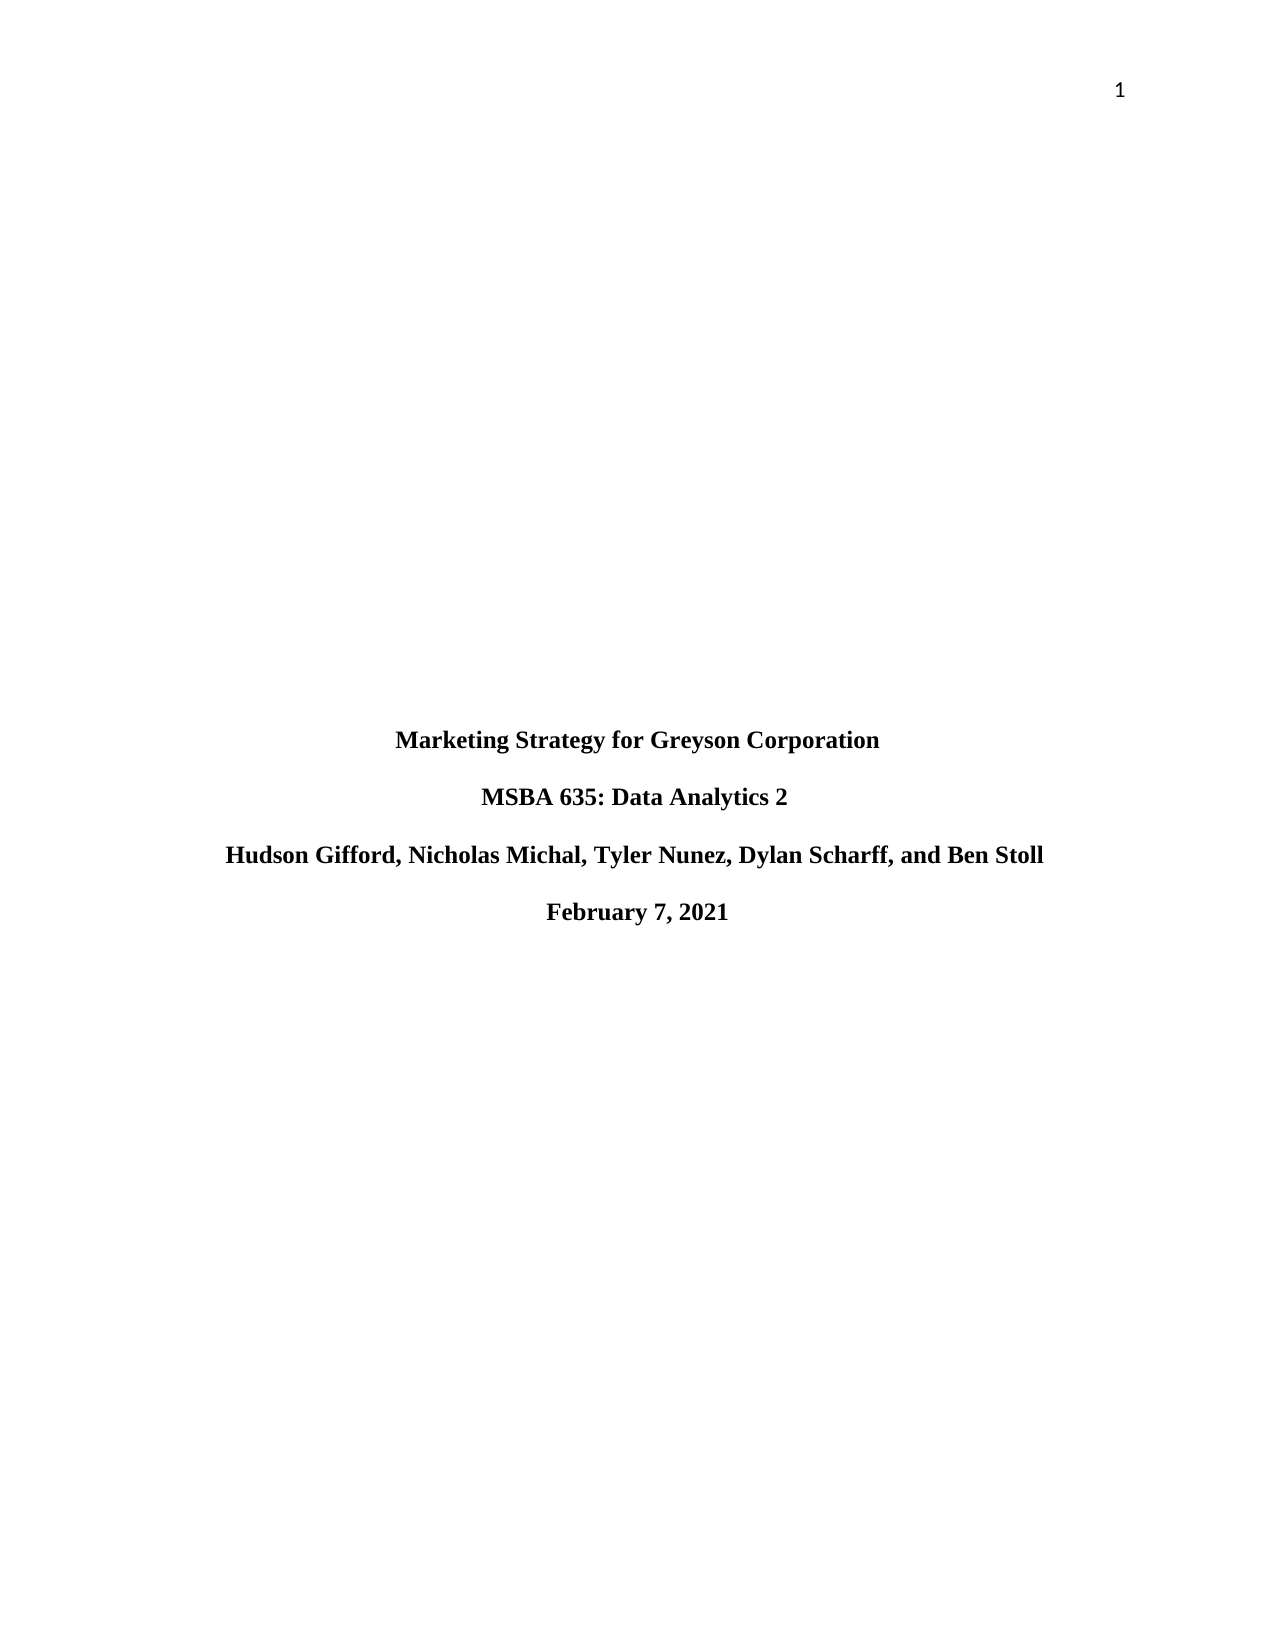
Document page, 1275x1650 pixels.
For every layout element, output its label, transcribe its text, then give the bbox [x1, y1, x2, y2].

text February 7, 2021 [150, 897, 1125, 926]
text Hudson Gifford, Nicholas Michal, Tyler Nunez, Dylan Scharff, and Ben Stoll [150, 840, 1125, 869]
text Marketing Strategy for Greyson Corporation [150, 725, 1125, 754]
text MSBA 635: Data Analytics 2 [150, 782, 1125, 811]
